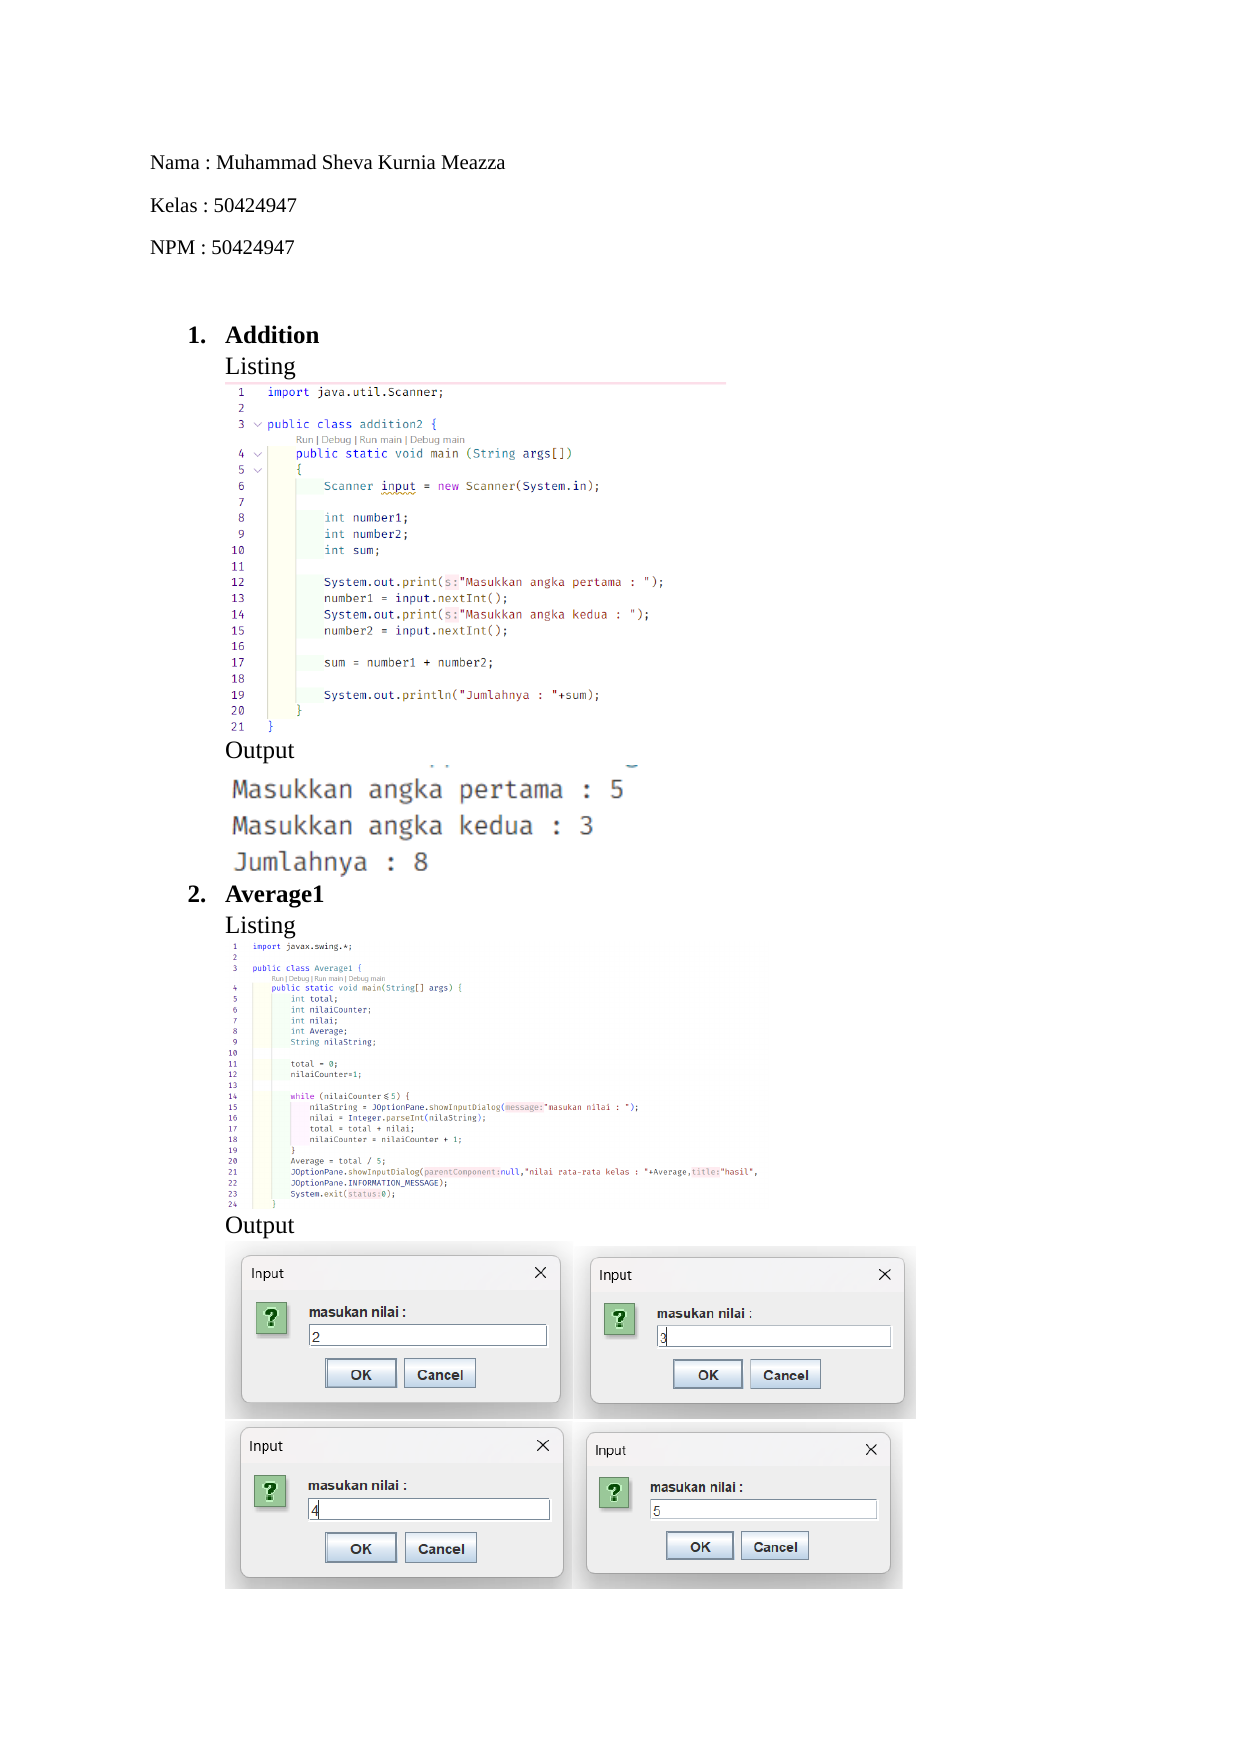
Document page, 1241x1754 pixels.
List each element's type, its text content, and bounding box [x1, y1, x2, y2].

list Addition [187, 320, 1090, 349]
text NPM : 50424947 [150, 235, 1090, 259]
picture [225, 1421, 903, 1589]
picture [225, 941, 769, 1209]
text Kelas : 50424947 [150, 193, 1090, 217]
text Nama : Muhammad Sheva Kurnia Meazza [150, 150, 1090, 174]
list Listing [225, 910, 1090, 939]
list Output [225, 1211, 1090, 1239]
list Output [225, 735, 1090, 763]
picture [225, 1241, 916, 1419]
list Listing [225, 351, 1090, 380]
list Average1 [187, 879, 1090, 908]
picture [225, 765, 694, 877]
picture [225, 382, 727, 733]
